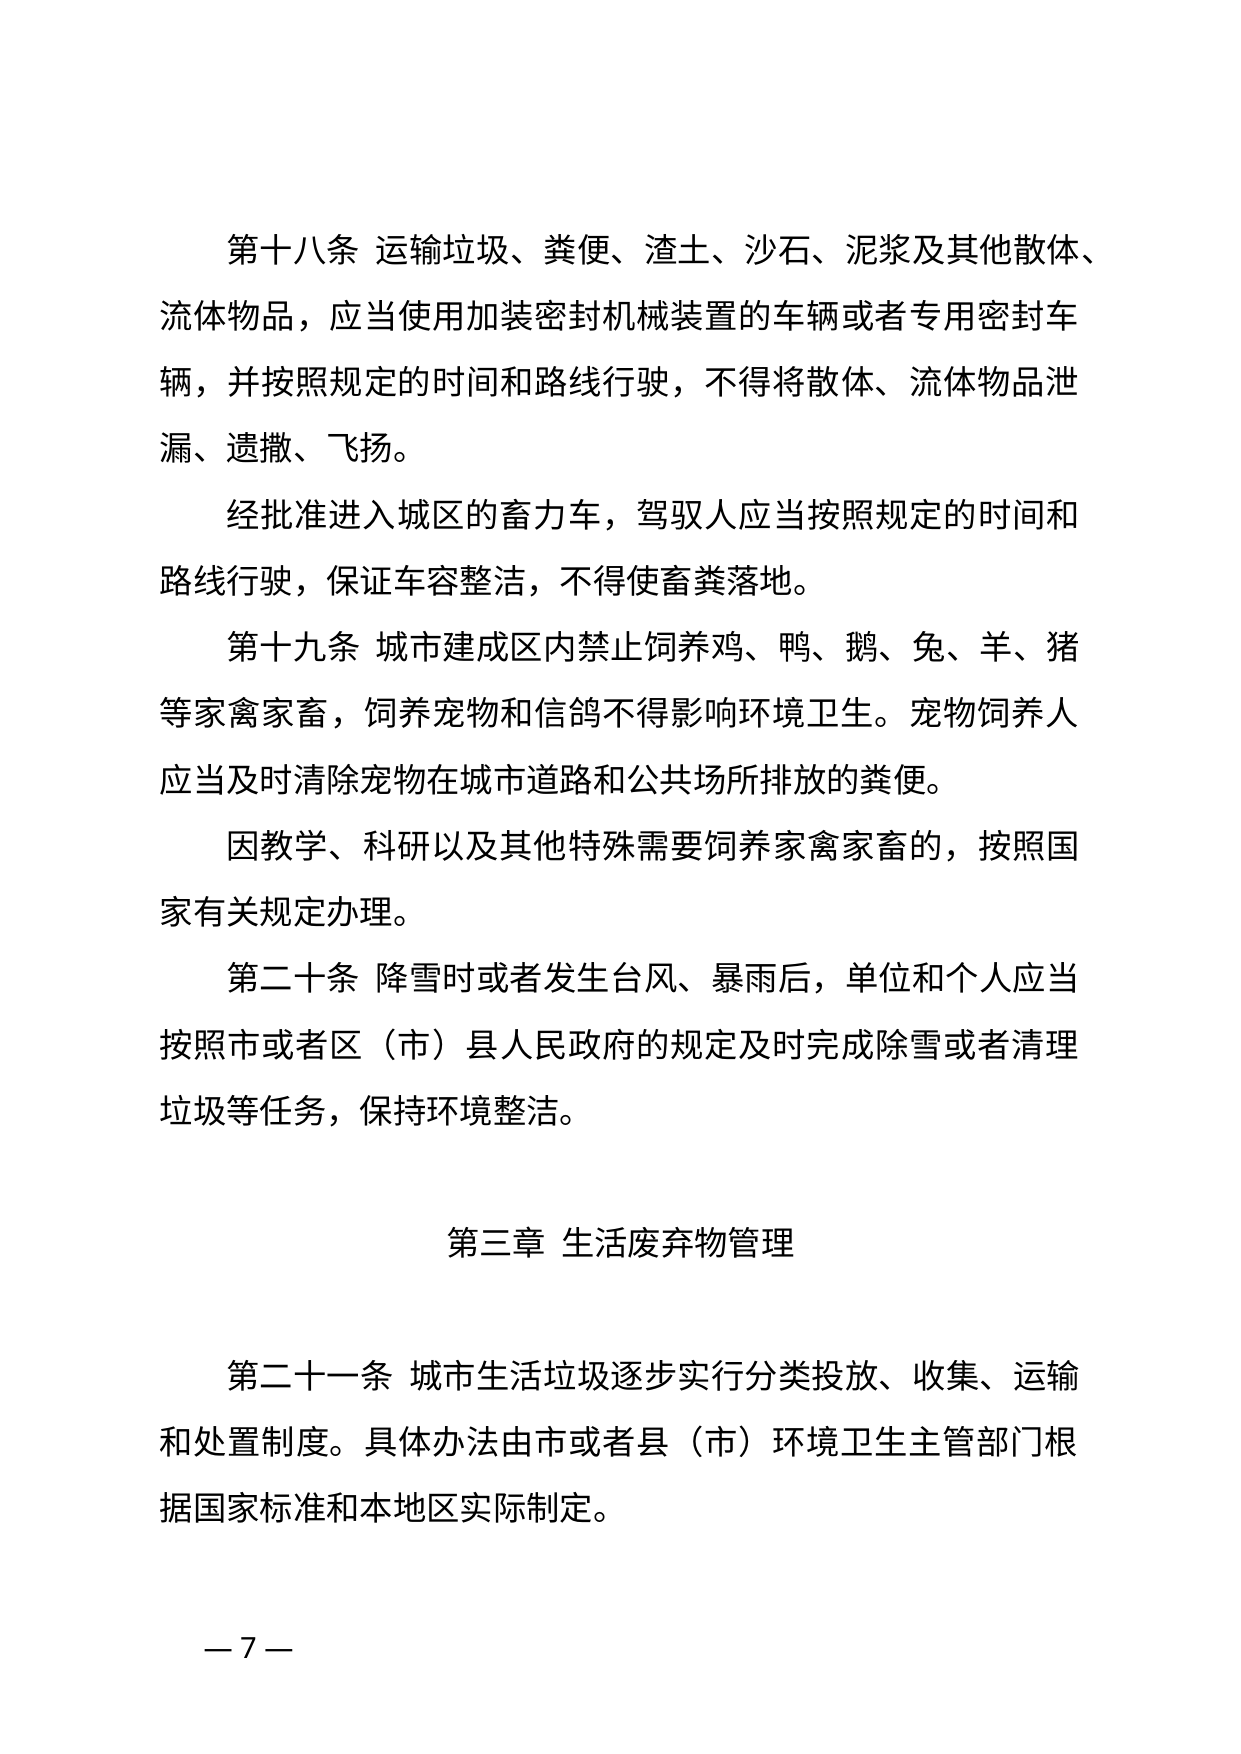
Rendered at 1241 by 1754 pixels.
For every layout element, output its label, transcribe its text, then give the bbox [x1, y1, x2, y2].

text 因教学、科研以及其他特殊需要饲养家禽家畜的，按照国家有关规定办理。 [159, 811, 1081, 943]
text 经批准进入城区的畜力车，驾驭人应当按照规定的时间和路线行驶，保证车容整洁，不得使畜粪落地。 [159, 479, 1081, 612]
text 第十八条 运输垃圾、粪便、渣土、沙石、泥浆及其他散体、流体物品，应当使用加装密封机械装置的车辆或者专用密封车辆，并按照规定的时间和路线行驶，不得将散体、流体物品泄漏、遗撒、飞扬。 [159, 214, 1081, 479]
text 第二十条 降雪时或者发生台风、暴雨后，单位和个人应当按照市或者区（市）县人民政府的规定及时完成除雪或者清理垃圾等任务，保持环境整洁。 [159, 943, 1081, 1142]
text 第十九条 城市建成区内禁止饲养鸡、鸭、鹅、兔、羊、猪等家禽家畜，饲养宠物和信鸽不得影响环境卫生。宠物饲养人应当及时清除宠物在城市道路和公共场所排放的粪便。 [159, 612, 1081, 811]
text 第二十一条 城市生活垃圾逐步实行分类投放、收集、运输和处置制度。具体办法由市或者县（市）环境卫生主管部门根据国家标准和本地区实际制定。 [159, 1341, 1081, 1539]
subtitle 第三章 生活废弃物管理 [159, 1208, 1081, 1274]
